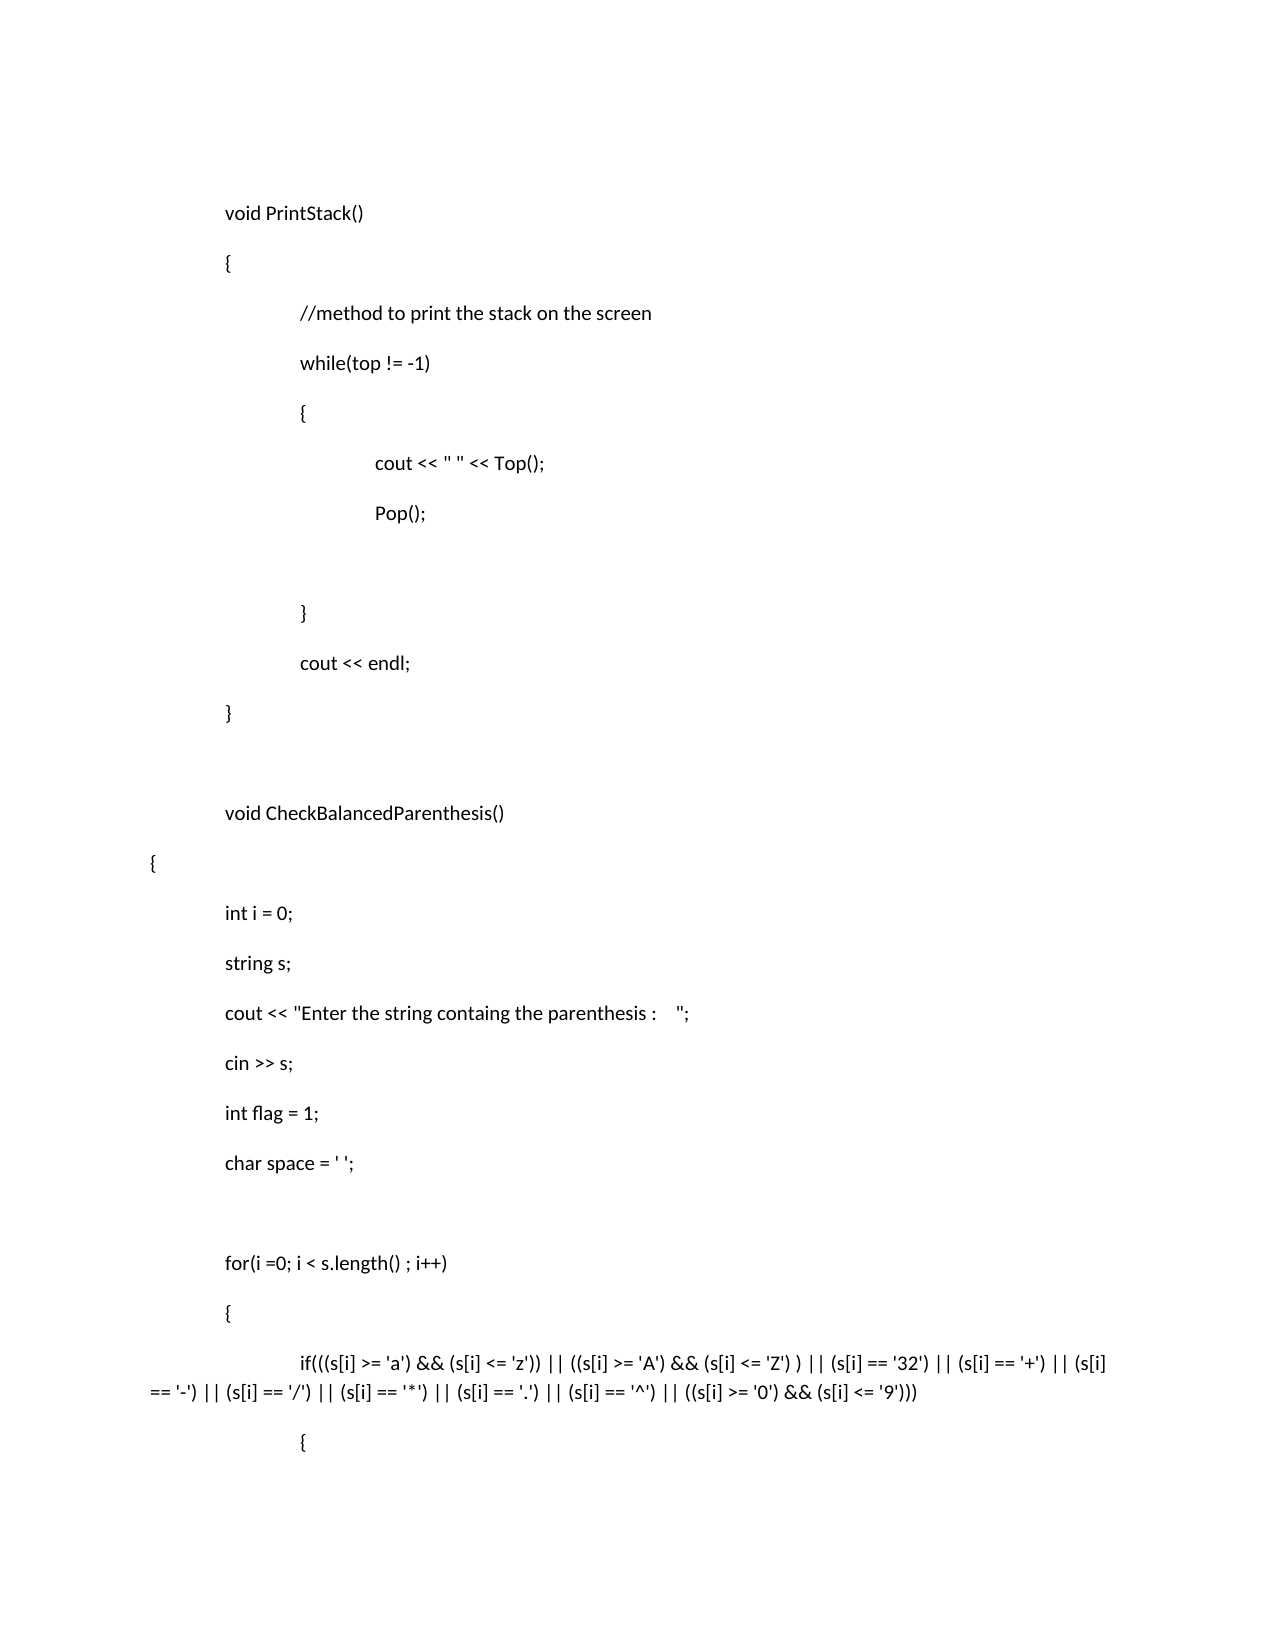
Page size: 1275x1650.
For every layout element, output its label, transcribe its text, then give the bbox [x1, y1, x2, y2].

text int flag = 1; [150, 1100, 1125, 1125]
text int i = 0; [150, 900, 1125, 925]
text string s; [150, 950, 1125, 975]
text { [150, 1429, 1125, 1454]
text cout << endl; [150, 650, 1125, 675]
text cout << " " << Top(); [150, 450, 1125, 475]
text { [150, 400, 1125, 425]
text cin >> s; [150, 1050, 1125, 1075]
text for(i =0; i < s.length() ; i++) [150, 1250, 1125, 1275]
text if(((s[i] >= 'a') && (s[i] <= 'z')) || ((s[i] >= 'A') && (s[i] <= 'Z') ) || (s[i] == '32') || (s[i] == '+') || (s[i] == '-') || (s[i] == '/') || (s[i] == '*') || (s[i] == '.') || (s[i] == '^') || ((s[i] >= '0') && (s[i] <= '9'))) [150, 1350, 1125, 1404]
text Pop(); [150, 500, 1125, 525]
text { [150, 850, 1125, 875]
text void PrintStack() [150, 200, 1125, 225]
text //method to print the stack on the screen [150, 300, 1125, 325]
text } [150, 700, 1125, 725]
text { [150, 250, 1125, 275]
text char space = ' '; [150, 1150, 1125, 1175]
text while(top != -1) [150, 350, 1125, 375]
text cout << "Enter the string containg the parenthesis : "; [150, 1000, 1125, 1025]
text void CheckBalancedParenthesis() [150, 800, 1125, 825]
text { [150, 1300, 1125, 1325]
text } [150, 600, 1125, 625]
